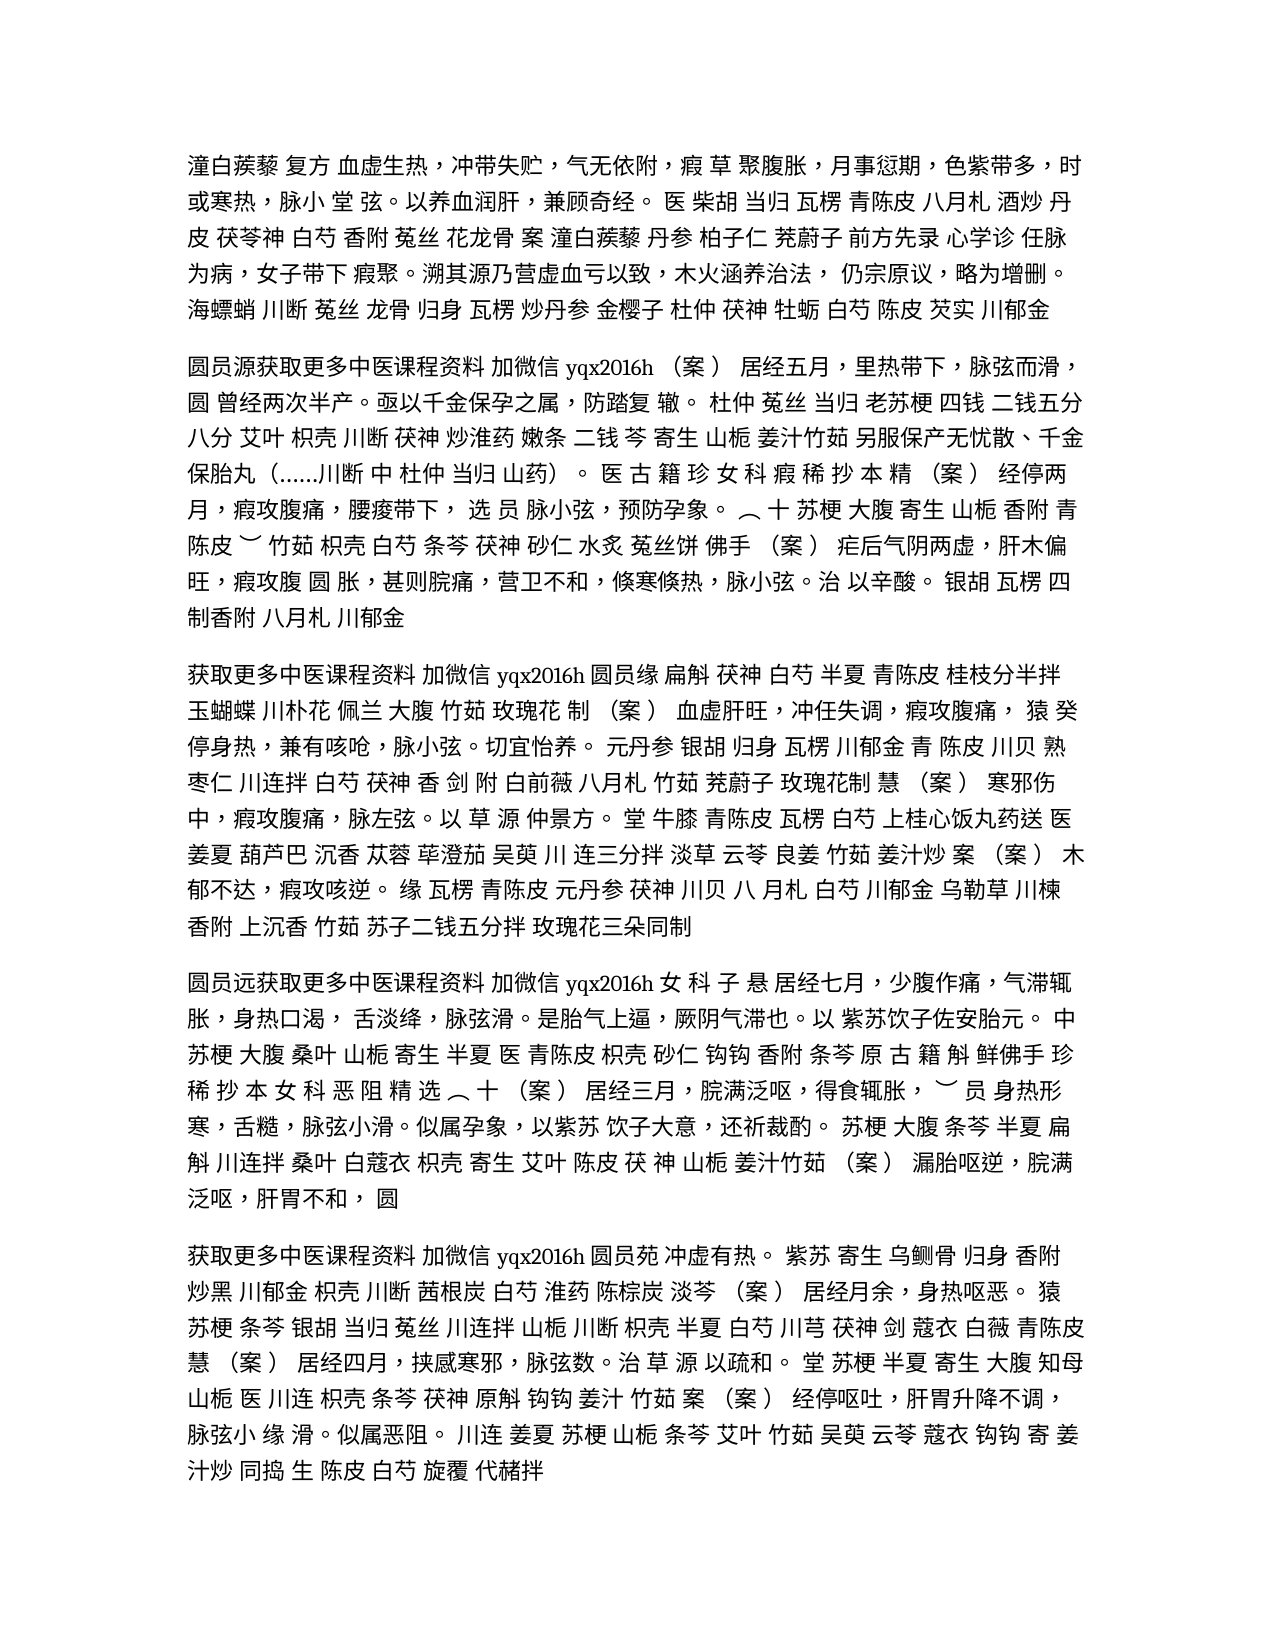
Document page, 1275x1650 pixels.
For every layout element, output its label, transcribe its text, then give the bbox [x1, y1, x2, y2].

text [187, 150, 1087, 325]
text 获取更多中医课程资料 加微信 yqx2016h圆员苑 冲虚有热。 紫苏 寄生 乌鲗骨 归身 香附 炒黑 川郁金 枳壳 川断 茜根炭 白芍 淮药 陈棕炭 淡芩 （案 ） 居经月余，身热呕恶。 猿 苏梗 条芩 银胡 当归 菟丝 川连拌 山栀 川断 枳壳 半夏 白芍 川芎 茯神 剑 蔻衣 白薇 青陈皮 慧 （案 ） 居经四月，挟感寒邪，脉弦数。治 草 源 以疏和。 堂 苏梗 半夏 寄生 大腹 知母 山栀 医 川连 枳壳 条芩 茯神 原斛 钩钩 姜汁 竹茹 案 （案 ） 经停呕吐，肝胃升降不调，脉弦小 缘 滑。似属恶阻。 川连 姜夏 苏梗 山栀 条芩 艾叶 竹茹 吴萸 云苓 蔻衣 钩钩 寄 姜汁炒 同捣 生 陈皮 白芍 旋覆 代赭拌 [187, 1239, 1087, 1486]
text 圆员源获取更多中医课程资料 加微信 yqx2016h （案 ） 居经五月，里热带下，脉弦而滑， 圆 曾经两次半产。亟以千金保孕之属，防踏复 辙。 杜仲 菟丝 当归 老苏梗 四钱 二钱五分 八分 艾叶 枳壳 川断 茯神 炒淮药 嫩条 二钱 芩 寄生 山栀 姜汁竹茹 另服保产无忧散、千金保胎丸（……川断 中 杜仲 当归 山药）。 医 古 籍 珍 女 科 瘕 稀 抄 本 精 （案 ） 经停两月，瘕攻腹痛，腰痠带下， 选 员 脉小弦，预防孕象。 ︵ 十 苏梗 大腹 寄生 山栀 香附 青陈皮 ︶ 竹茹 枳壳 白芍 条芩 茯神 砂仁 水炙 菟丝饼 佛手 （案 ） 疟后气阴两虚，肝木偏旺，瘕攻腹 圆 胀，甚则脘痛，营卫不和，倏寒倏热，脉小弦。治 以辛酸。 银胡 瓦楞 四制香附 八月札 川郁金 [187, 351, 1087, 633]
text 获取更多中医课程资料 加微信 yqx2016h圆员缘 扁斛 茯神 白芍 半夏 青陈皮 桂枝分半拌 玉蝴蝶 川朴花 佩兰 大腹 竹茹 玫瑰花 制 （案 ） 血虚肝旺，冲任失调，瘕攻腹痛， 猿 癸停身热，兼有咳呛，脉小弦。切宜怡养。 元丹参 银胡 归身 瓦楞 川郁金 青 陈皮 川贝 熟枣仁 川连拌 白芍 茯神 香 剑 附 白前薇 八月札 竹茹 茺蔚子 玫瑰花制 慧 （案 ） 寒邪伤中，瘕攻腹痛，脉左弦。以 草 源 仲景方。 堂 牛膝 青陈皮 瓦楞 白芍 上桂心饭丸药送 医 姜夏 葫芦巴 沉香 苁蓉 荜澄茄 吴萸 川 连三分拌 淡草 云苓 良姜 竹茹 姜汁炒 案 （案 ） 木郁不达，瘕攻咳逆。 缘 瓦楞 青陈皮 元丹参 茯神 川贝 八 月札 白芍 川郁金 乌勒草 川楝 香附 上沉香 竹茹 苏子二钱五分拌 玫瑰花三朵同制 [187, 659, 1087, 942]
text 圆员远获取更多中医课程资料 加微信 yqx2016h 女 科 子 悬 居经七月，少腹作痛，气滞辄胀，身热口渴， 舌淡绛，脉弦滑。是胎气上逼，厥阴气滞也。以 紫苏饮子佐安胎元。 中 苏梗 大腹 桑叶 山栀 寄生 半夏 医 青陈皮 枳壳 砂仁 钩钩 香附 条芩 原 古 籍 斛 鲜佛手 珍 稀 抄 本 女 科 恶 阻 精 选 ︵ 十 （案 ） 居经三月，脘满泛呕，得食辄胀， ︶ 员 身热形寒，舌糙，脉弦小滑。似属孕象，以紫苏 饮子大意，还祈裁酌。 苏梗 大腹 条芩 半夏 扁斛 川连拌 桑叶 白蔻衣 枳壳 寄生 艾叶 陈皮 茯 神 山栀 姜汁竹茹 （案 ） 漏胎呕逆，脘满泛呕，肝胃不和， 圆 [187, 967, 1087, 1214]
